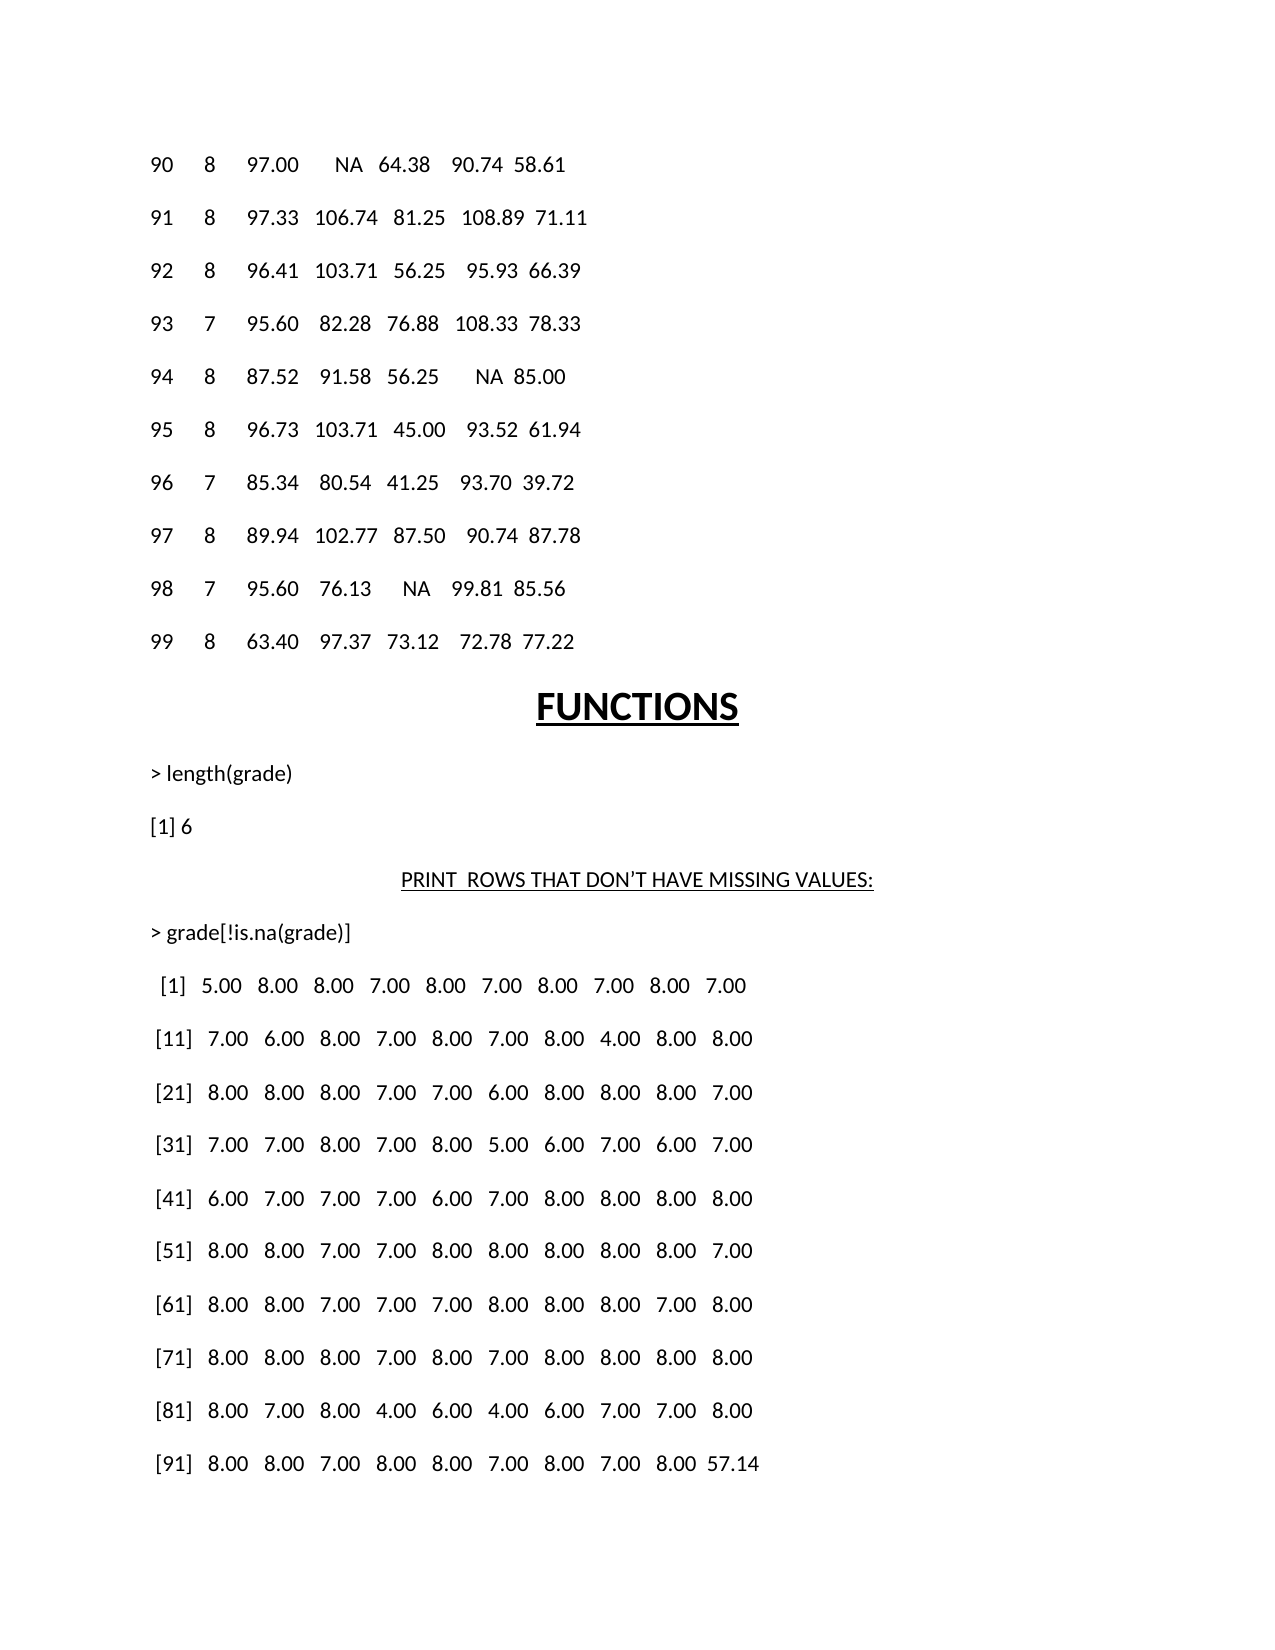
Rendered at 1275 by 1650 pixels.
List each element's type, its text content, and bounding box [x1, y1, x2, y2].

text [71] 8.00 8.00 8.00 7.00 8.00 7.00 8.00 8.00 8.00 8.00 [150, 1343, 1125, 1371]
text [81] 8.00 7.00 8.00 4.00 6.00 4.00 6.00 7.00 7.00 8.00 [150, 1396, 1125, 1424]
text FUNCTIONS [150, 680, 1125, 731]
text [91] 8.00 8.00 7.00 8.00 8.00 7.00 8.00 7.00 8.00 57.14 [150, 1449, 1125, 1477]
text [61] 8.00 8.00 7.00 7.00 7.00 8.00 8.00 8.00 7.00 8.00 [150, 1290, 1125, 1318]
text > grade[!is.na(grade)] [150, 918, 1125, 947]
text PRINT ROWS THAT DON’T HAVE MISSING VALUES: [150, 866, 1125, 893]
text [51] 8.00 8.00 7.00 7.00 8.00 8.00 8.00 8.00 8.00 7.00 [150, 1237, 1125, 1265]
text 98 7 95.60 76.13 NA 99.81 85.56 [150, 574, 1125, 602]
text 90 8 97.00 NA 64.38 90.74 58.61 [150, 150, 1125, 178]
text [1] 5.00 8.00 8.00 7.00 8.00 7.00 8.00 7.00 8.00 7.00 [150, 972, 1125, 999]
text 92 8 96.41 103.71 56.25 95.93 66.39 [150, 256, 1125, 284]
text 96 7 85.34 80.54 41.25 93.70 39.72 [150, 468, 1125, 496]
text [41] 6.00 7.00 7.00 7.00 6.00 7.00 8.00 8.00 8.00 8.00 [150, 1184, 1125, 1212]
text [1] 6 [150, 812, 1125, 841]
text 97 8 89.94 102.77 87.50 90.74 87.78 [150, 521, 1125, 549]
text [31] 7.00 7.00 8.00 7.00 8.00 5.00 6.00 7.00 6.00 7.00 [150, 1131, 1125, 1159]
text [21] 8.00 8.00 8.00 7.00 7.00 6.00 8.00 8.00 8.00 7.00 [150, 1078, 1125, 1106]
text 94 8 87.52 91.58 56.25 NA 85.00 [150, 362, 1125, 390]
text 91 8 97.33 106.74 81.25 108.89 71.11 [150, 203, 1125, 231]
text 99 8 63.40 97.37 73.12 72.78 77.22 [150, 627, 1125, 655]
text > length(grade) [150, 759, 1125, 787]
text 95 8 96.73 103.71 45.00 93.52 61.94 [150, 415, 1125, 443]
text 93 7 95.60 82.28 76.88 108.33 78.33 [150, 309, 1125, 337]
text [11] 7.00 6.00 8.00 7.00 8.00 7.00 8.00 4.00 8.00 8.00 [150, 1024, 1125, 1053]
